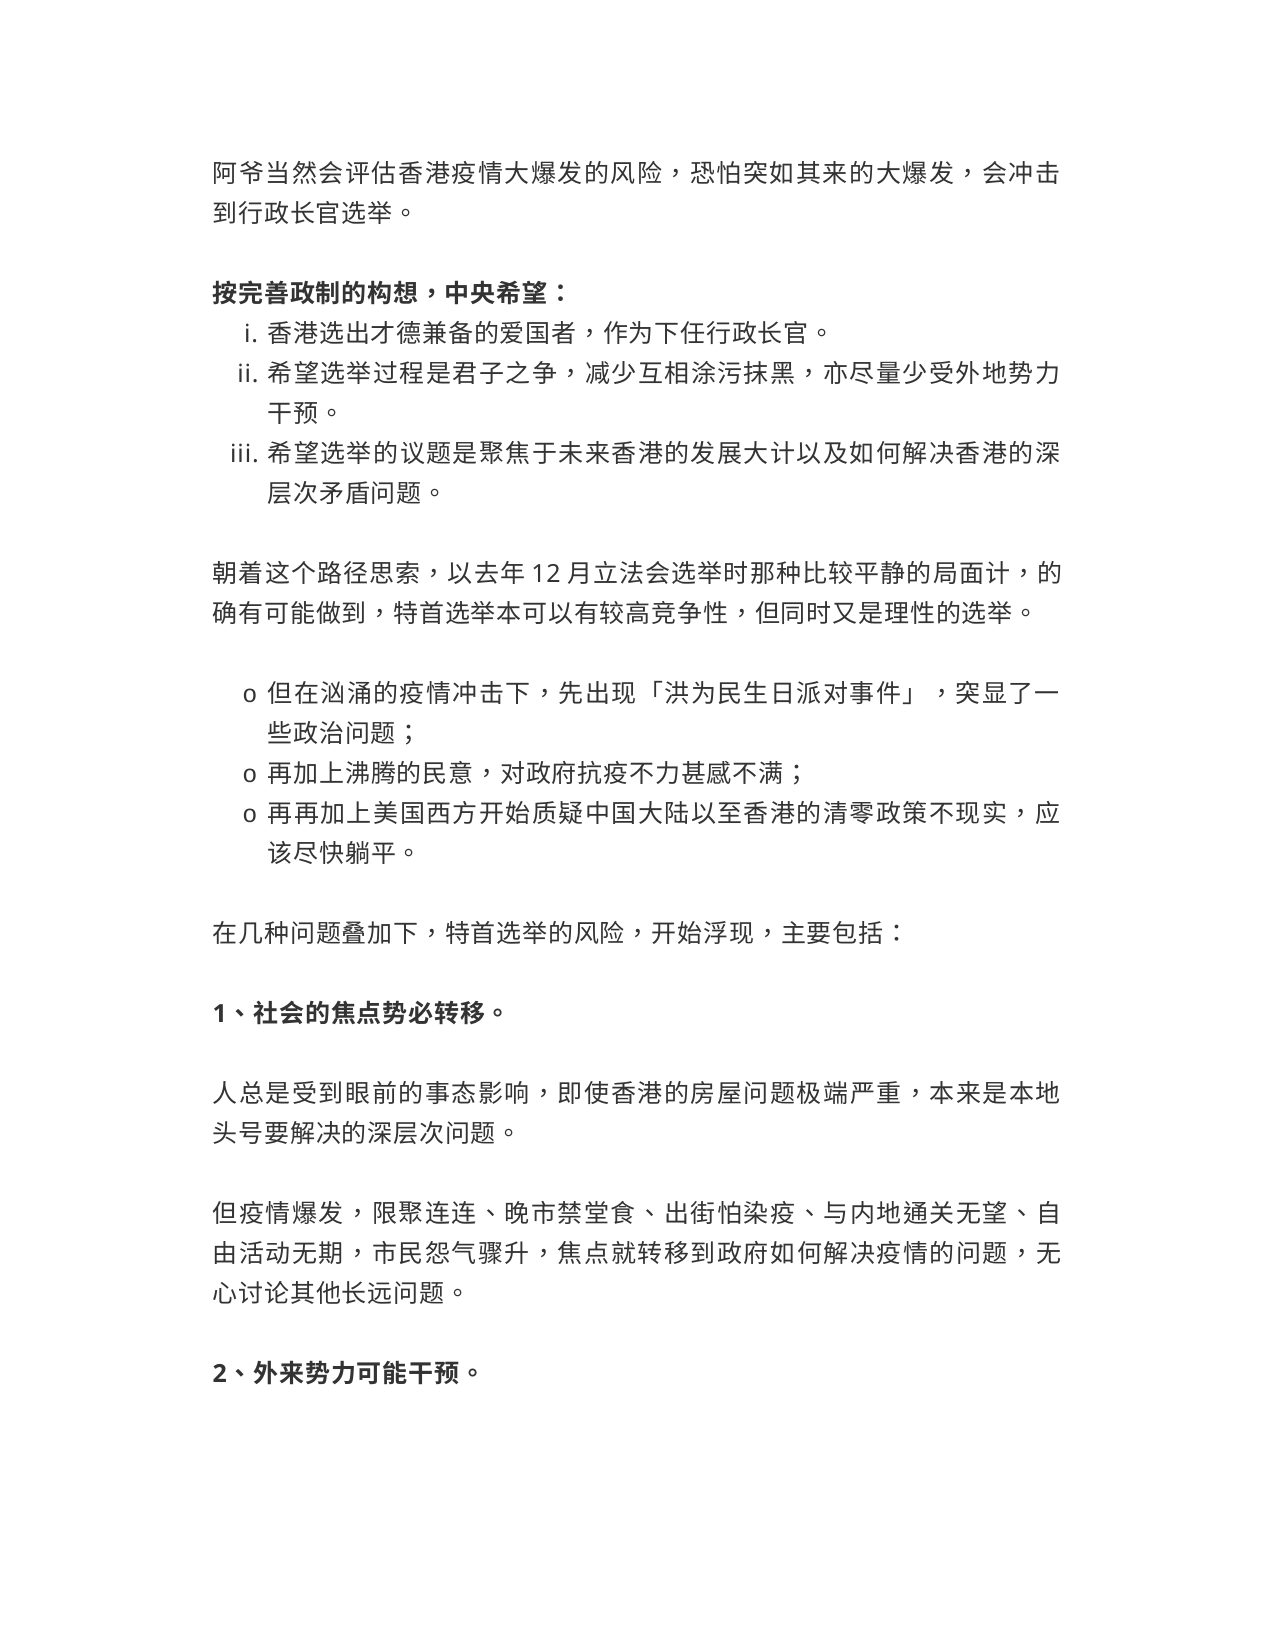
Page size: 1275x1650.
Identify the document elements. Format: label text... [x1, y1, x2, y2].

text 1、社会的焦点势必转移。 [212, 990, 1062, 1030]
text 按完善政制的构想，中央希望： [212, 270, 1062, 310]
text 朝着这个路径思索，以去年12月立法会选举时那种比较平静的局面计，的确有可能做到，特首选举本可以有较高竞争性，但同时又是理性的选举。 [212, 550, 1062, 630]
text 但疫情爆发，限聚连连、晚市禁堂食、出街怕染疫、与内地通关无望、自由活动无期，市民怨气骤升，焦点就转移到政府如何解决疫情的问题，无心讨论其他长远问题。 [212, 1190, 1062, 1310]
text 人总是受到眼前的事态影响，即使香港的房屋问题极端严重，本来是本地头号要解决的深层次问题。 [212, 1070, 1062, 1150]
text 2、外来势力可能干预。 [212, 1350, 1062, 1390]
list 再再加上美国西方开始质疑中国大陆以至香港的清零政策不现实，应该尽快躺平。 [242, 790, 1062, 870]
list 但在汹涌的疫情冲击下，先出现「洪为民生日派对事件」，突显了一些政治问题； [242, 670, 1062, 750]
list 希望选举过程是君子之争，减少互相涂污抹黑，亦尽量少受外地势力干预。 [237, 350, 1062, 430]
list 再加上沸腾的民意，对政府抗疫不力甚感不满； [242, 750, 1062, 790]
list 香港选出才德兼备的爱国者，作为下任行政长官。 [244, 310, 1062, 350]
text 阿爷当然会评估香港疫情大爆发的风险，恐怕突如其来的大爆发，会冲击到行政长官选举。 [212, 150, 1062, 230]
text 在几种问题叠加下，特首选举的风险，开始浮现，主要包括： [212, 910, 1062, 950]
list 希望选举的议题是聚焦于未来香港的发展大计以及如何解决香港的深层次矛盾问题。 [230, 430, 1062, 510]
